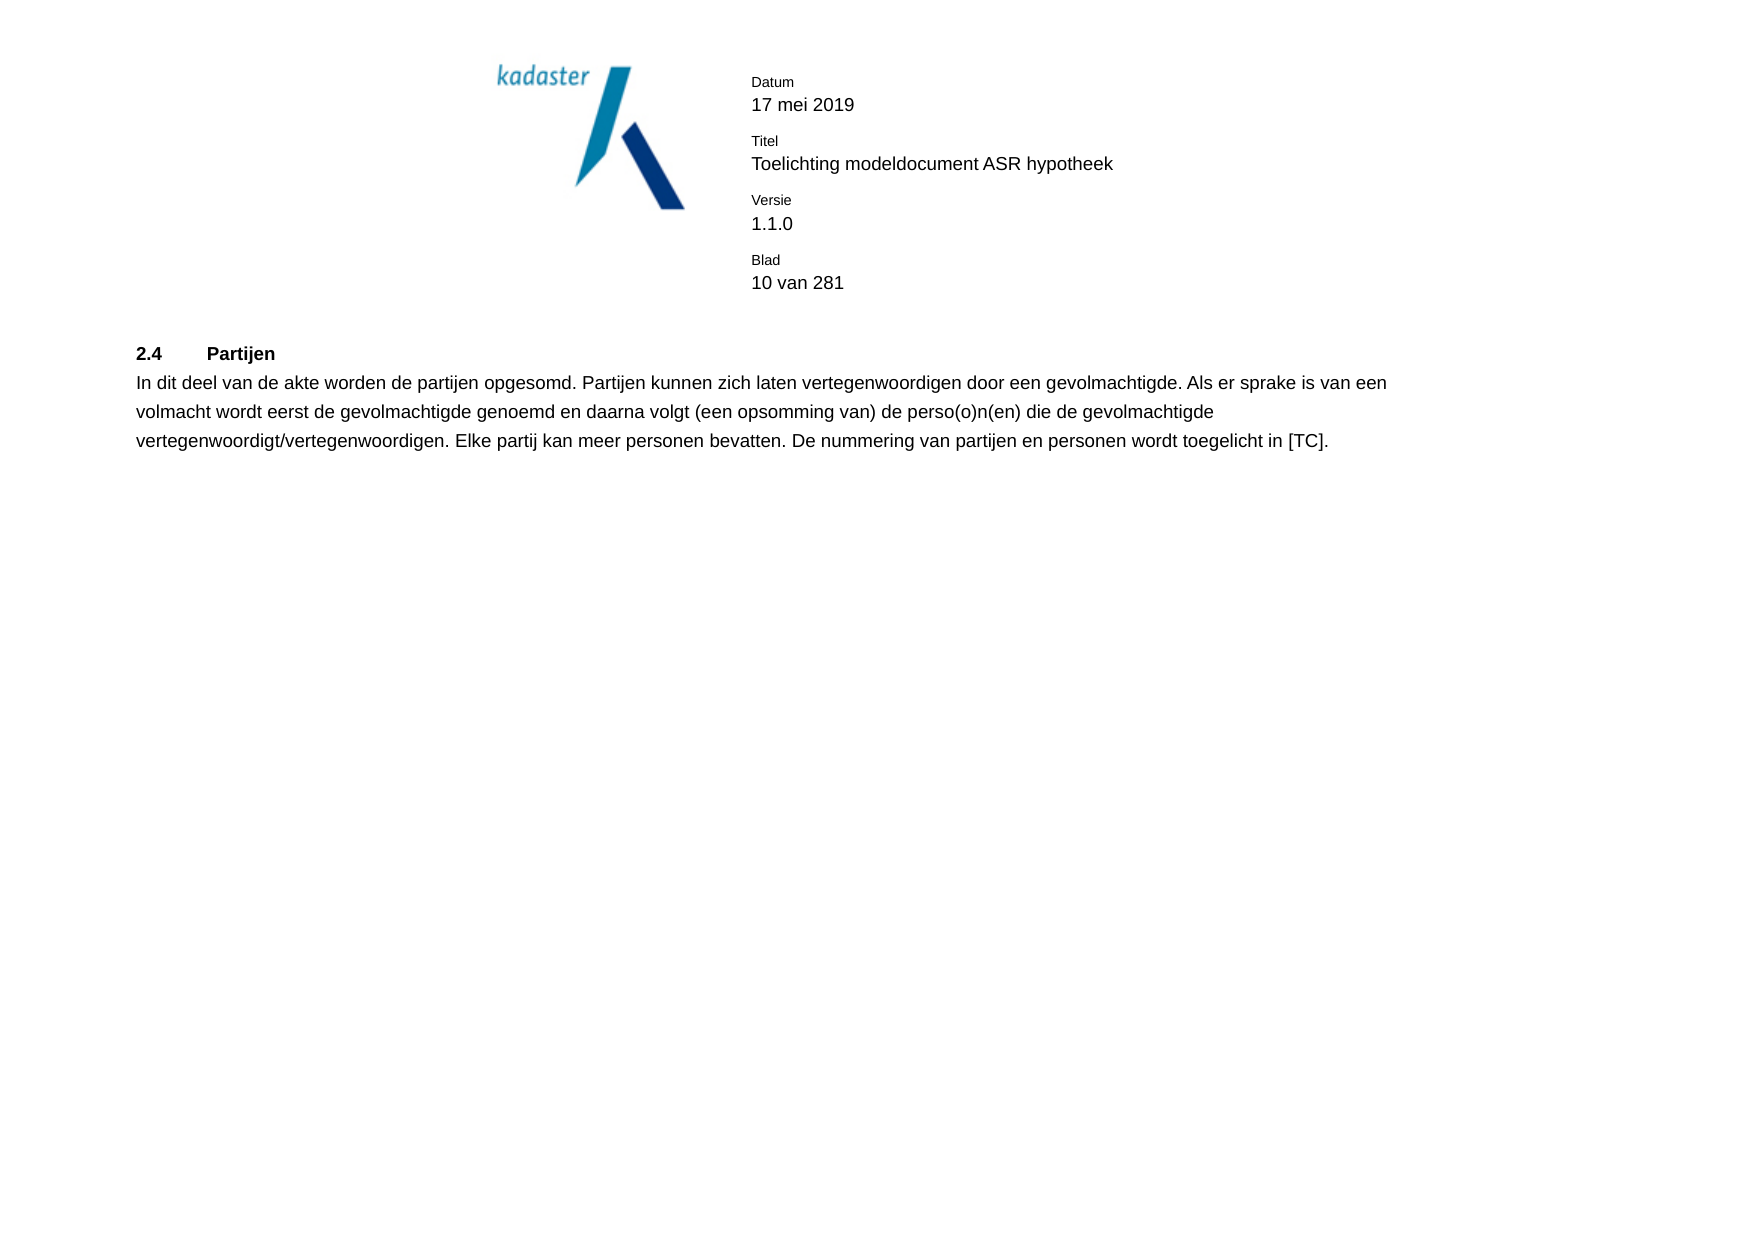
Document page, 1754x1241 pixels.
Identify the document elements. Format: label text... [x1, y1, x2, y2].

picture [480, 42, 699, 226]
text In dit deel van de akte worden de partijen opgesomd. Partijen kunnen zich laten vertegenwoordigen door een gevolmachtigde. Als er sprake is van een volmacht wordt eerst de gevolmachtigde genoemd en daarna volgt (een opsomming van) de perso(o)n(en) die de gevolmachtigde vertegenwoordigt/vertegenwoordigen. Elke partij kan meer personen bevatten. De nummering van partijen en personen wordt toegelicht in [TC]. [136, 364, 1444, 452]
subtitle Partijen [136, 335, 1444, 364]
